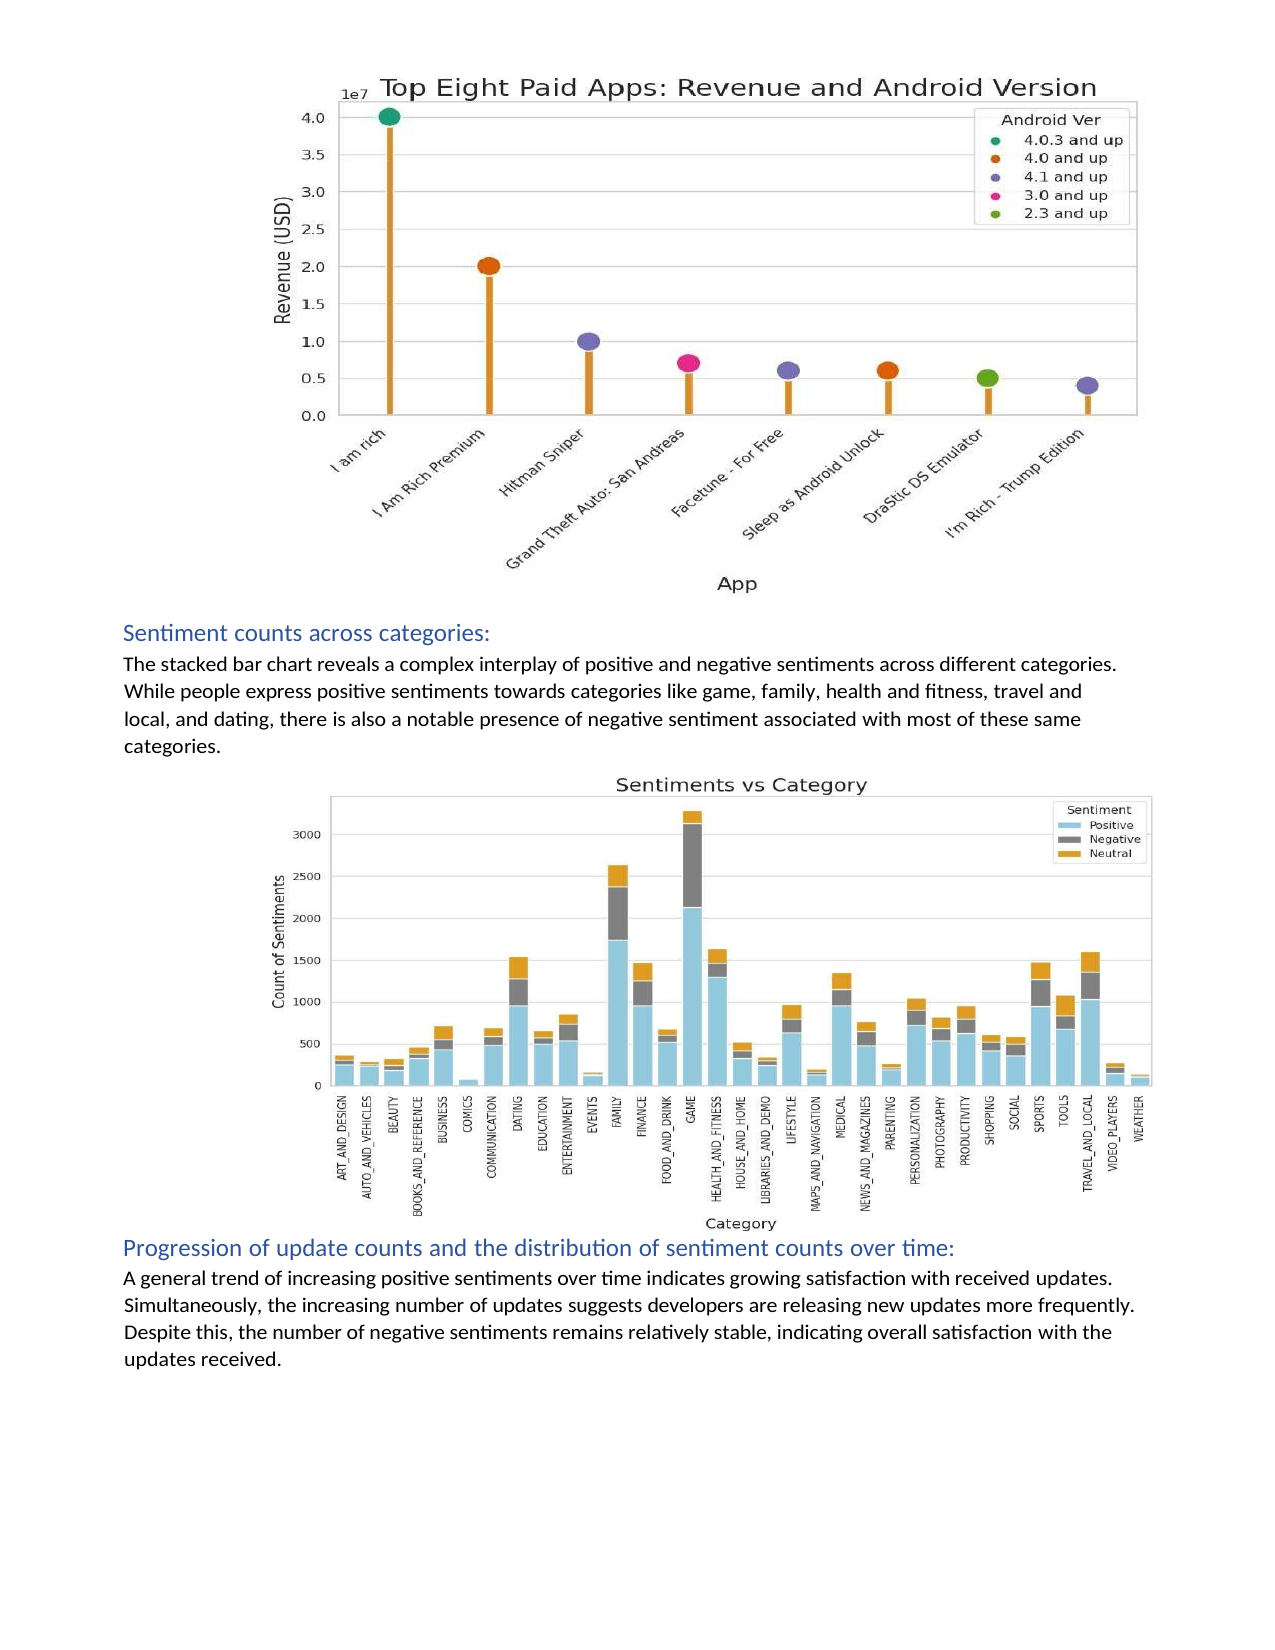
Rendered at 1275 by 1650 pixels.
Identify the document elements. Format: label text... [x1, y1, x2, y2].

picture [271, 776, 1159, 1232]
subtitle Sentiment counts across categories: [123, 617, 1160, 648]
text The stacked bar chart reveals a complex interplay of positive and negative sentiments across diﬀerent categories. While people express positive sentiments towards categories like game, family, health and fitness, travel and local, and dating, there is also a notable presence of negative sentiment associated with most of these same categories. [123, 651, 1132, 759]
picture [273, 77, 1146, 597]
text A general trend of increasing positive sentiments over time indicates growing satisfaction with received updates. Simultaneously, the increasing number of updates suggests developers are releasing new updates more frequently. Despite this, the number of negative sentiments remains relatively stable, indicating overall satisfaction with the updates received. [123, 1265, 1160, 1371]
